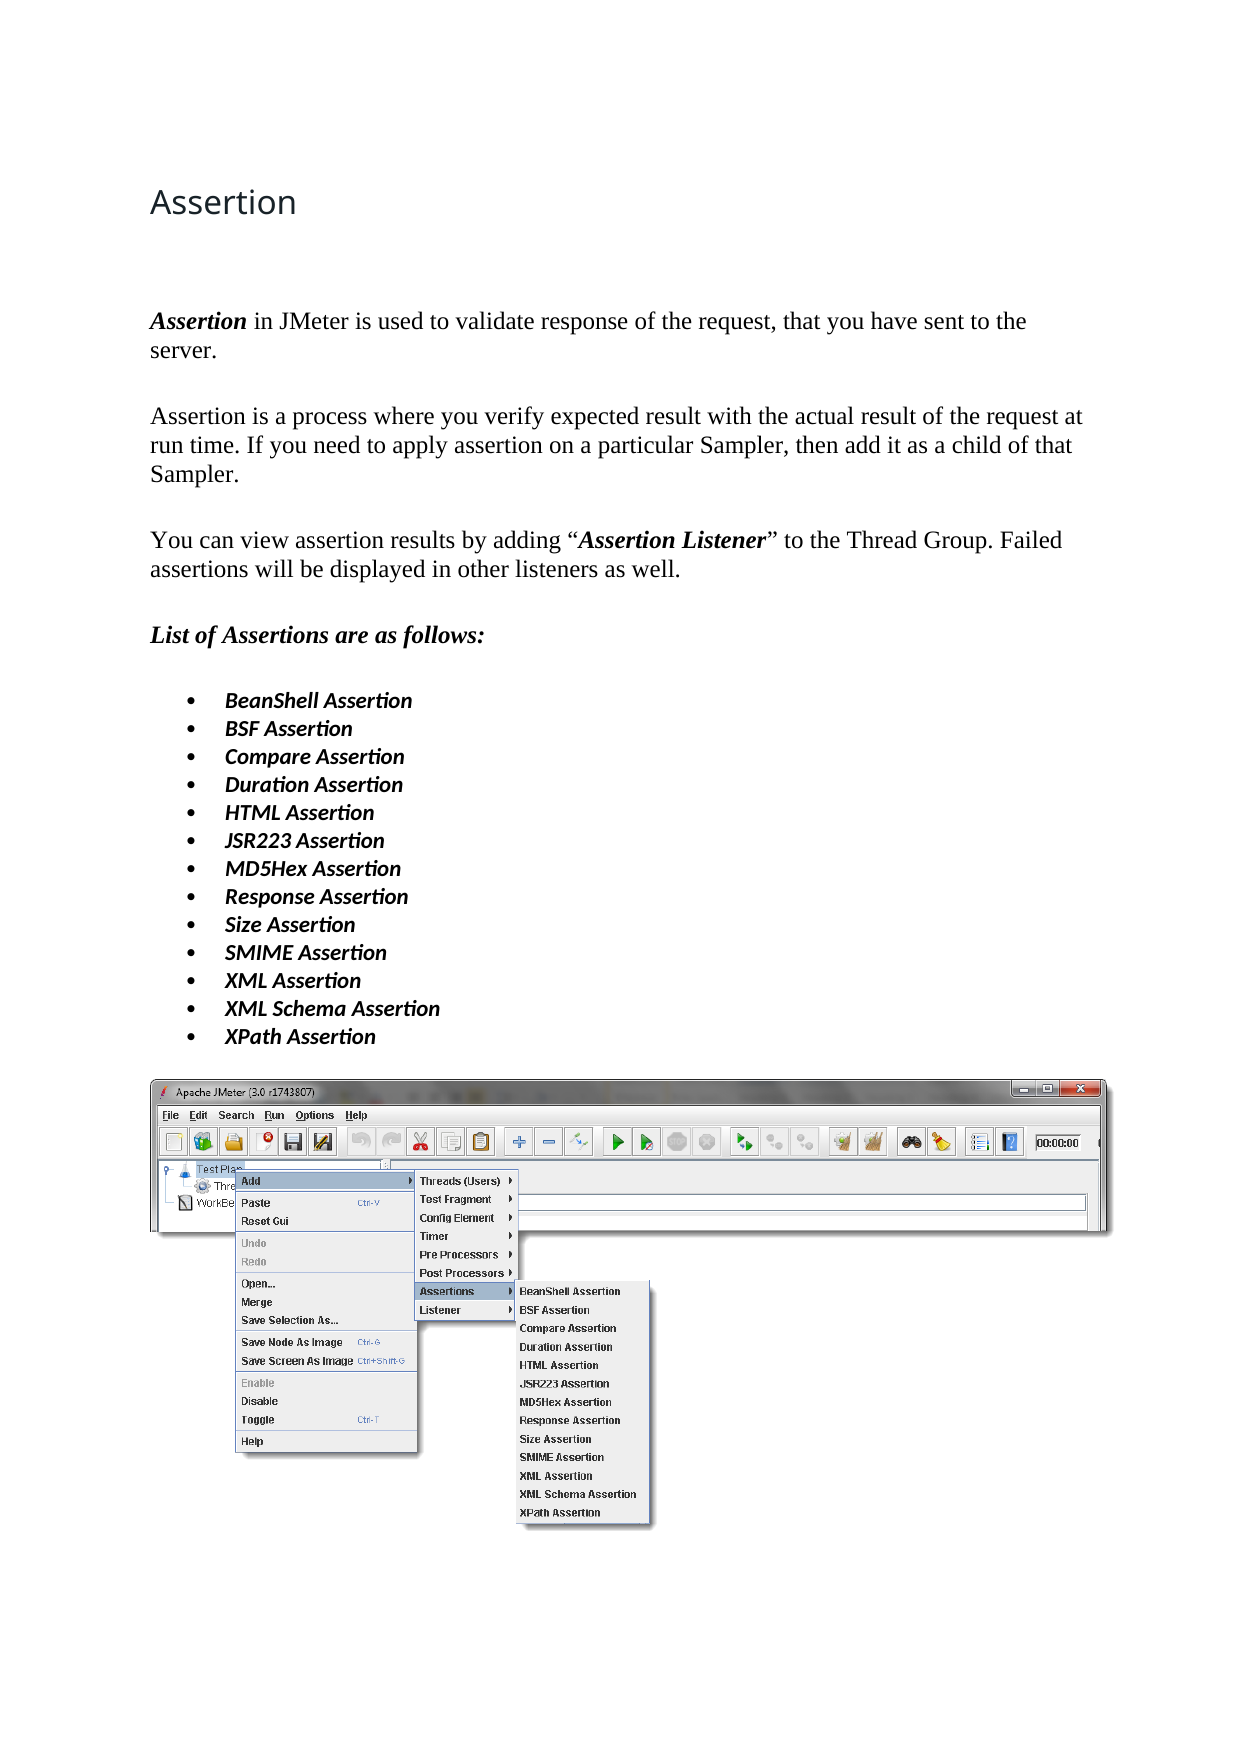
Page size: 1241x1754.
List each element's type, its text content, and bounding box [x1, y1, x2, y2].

list BSF Assertion [187, 714, 1090, 742]
list Response Assertion [187, 882, 1090, 910]
list XML Schema Assertion [187, 994, 1090, 1022]
list HTML Assertion [187, 798, 1090, 826]
text Assertion in JMeter is used to validate response of the request, that you have sent to the server. [150, 306, 1090, 364]
list Duration Assertion [187, 770, 1090, 798]
text You can view assertion results by adding “Assertion Listener” to the Thread Group. Failed assertions will be displayed in other listeners as well. [150, 525, 1090, 582]
list XML Assertion [187, 966, 1090, 994]
list MD5Hex Assertion [187, 854, 1090, 882]
list XPath Assertion [187, 1022, 1090, 1050]
text List of Assertions are as follows: [150, 620, 1090, 649]
picture [150, 1079, 1120, 1531]
list SMIME Assertion [187, 938, 1090, 966]
text Assertion is a process where you verify expected result with the actual result of the request at run time. If you need to apply assertion on a particular Sampler, then add it as a child of that Sampler. [150, 401, 1090, 487]
list Compare Assertion [187, 742, 1090, 770]
list Size Assertion [187, 910, 1090, 938]
list JSR223 Assertion [187, 826, 1090, 854]
subtitle Assertion [150, 179, 1090, 224]
list BeanShell Assertion [187, 686, 1090, 714]
